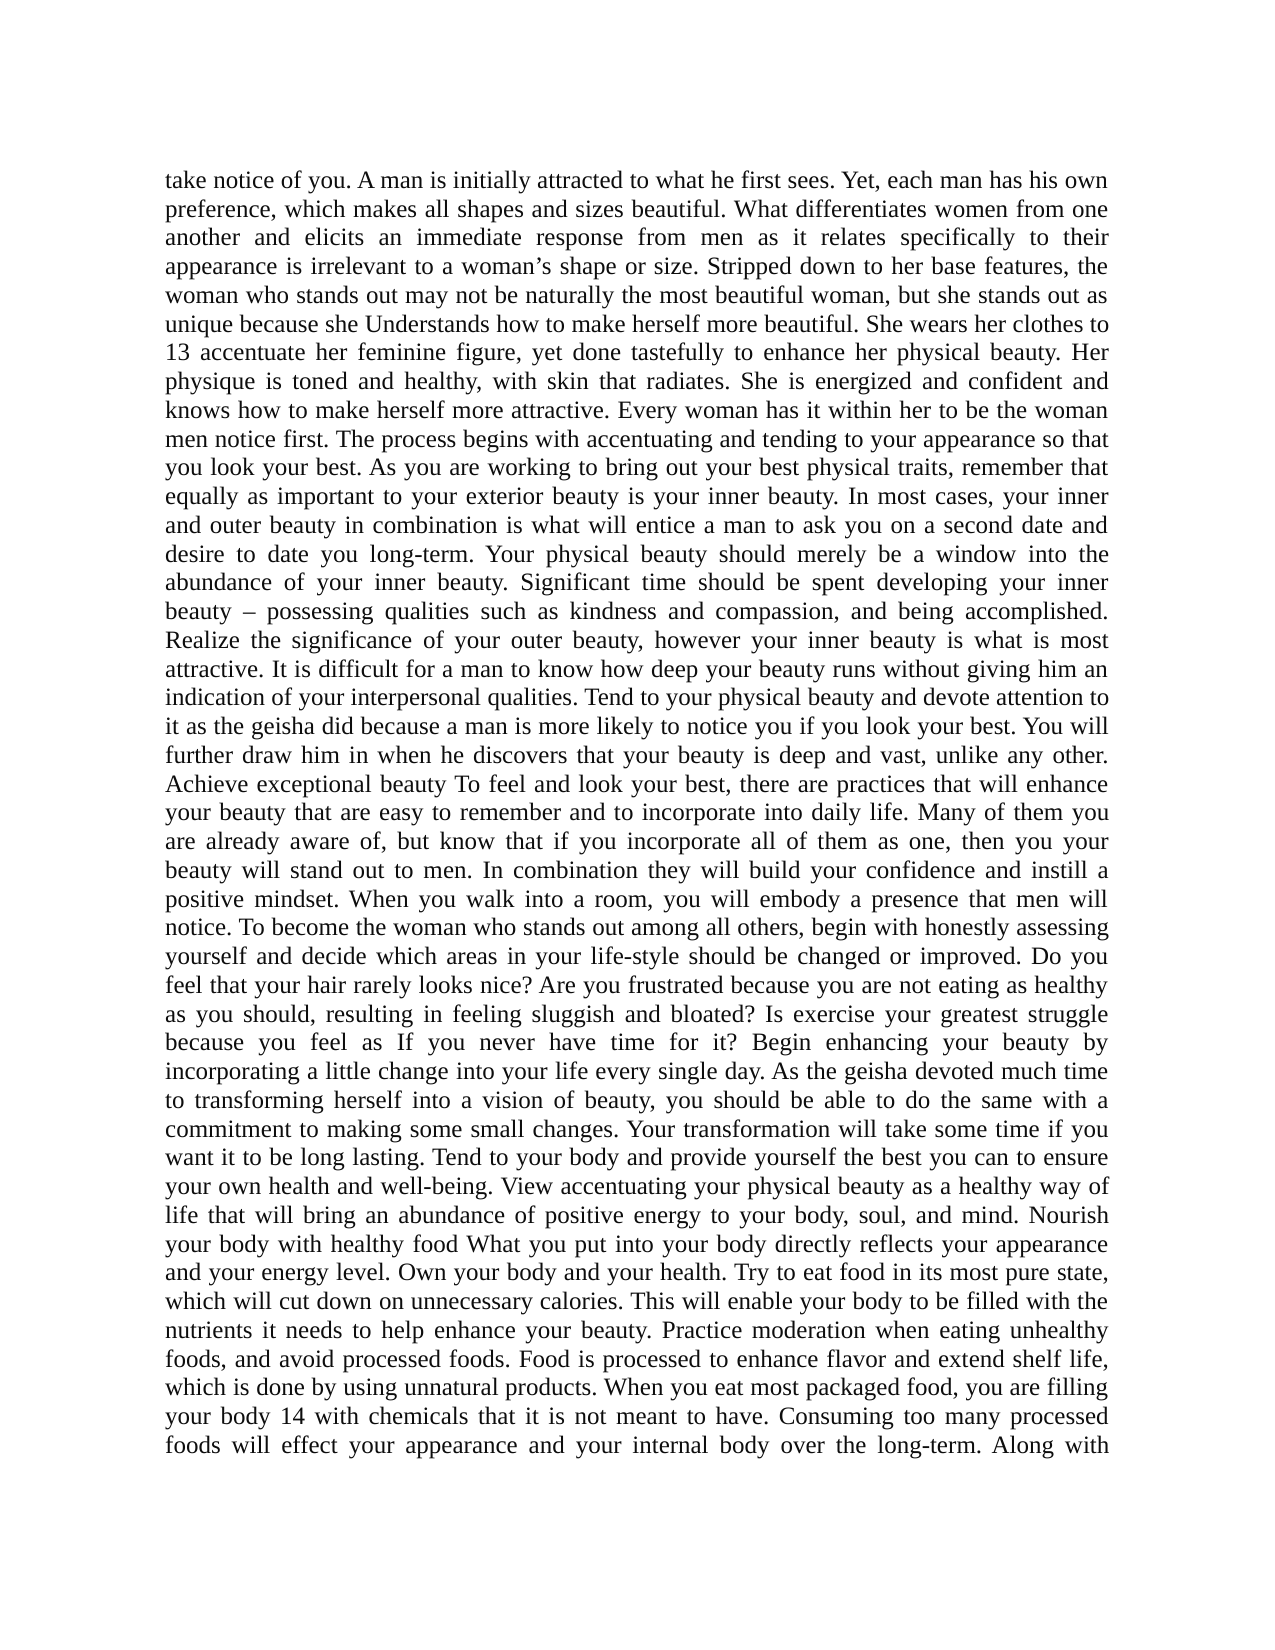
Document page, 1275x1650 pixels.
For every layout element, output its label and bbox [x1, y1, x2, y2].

text [165, 165, 1110, 1459]
